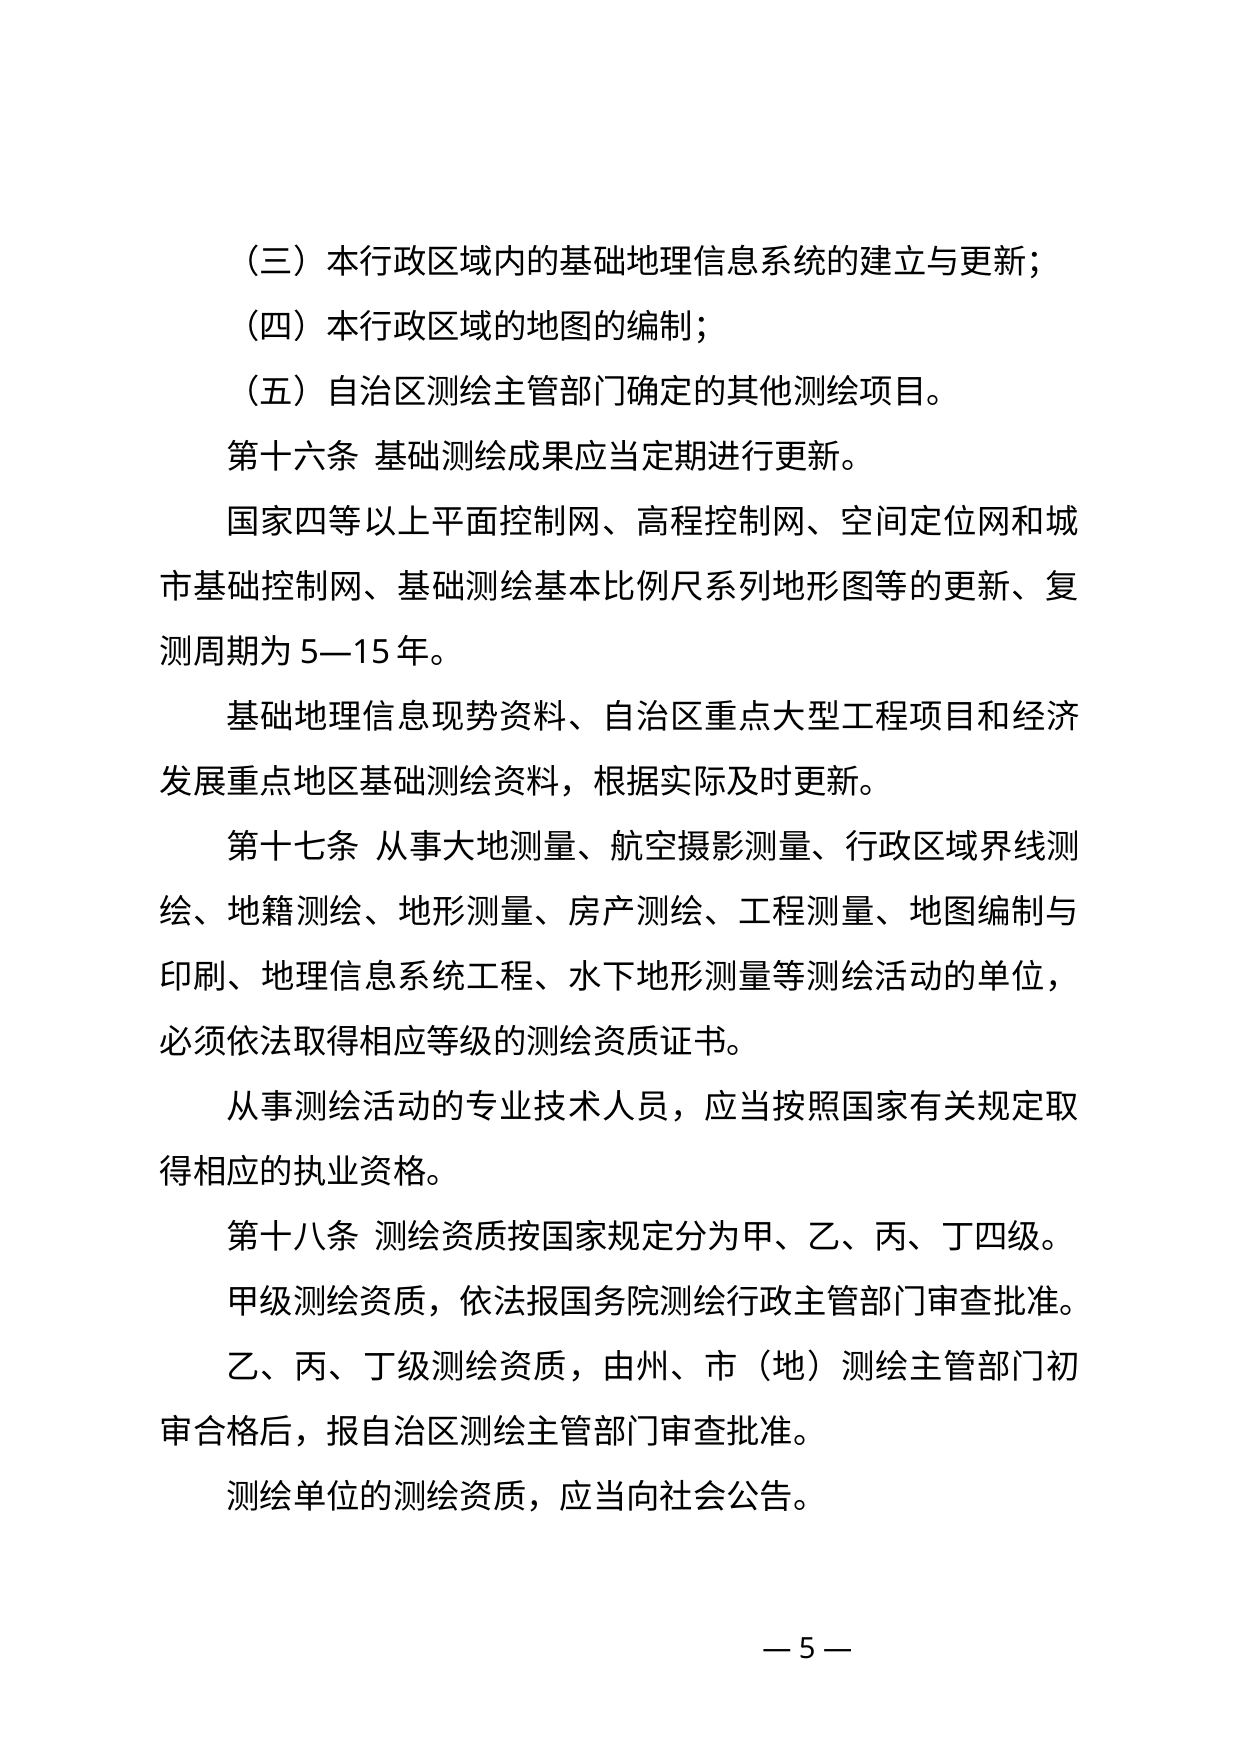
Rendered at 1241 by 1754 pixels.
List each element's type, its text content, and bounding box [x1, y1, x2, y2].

text （四）本行政区域的地图的编制； [159, 292, 1081, 357]
text 测绘单位的测绘资质，应当向社会公告。 [159, 1462, 1081, 1527]
text 第十八条 测绘资质按国家规定分为甲、乙、丙、丁四级。 [159, 1202, 1081, 1267]
text 甲级测绘资质，依法报国务院测绘行政主管部门审查批准。 [159, 1267, 1081, 1332]
text 从事测绘活动的专业技术人员，应当按照国家有关规定取得相应的执业资格。 [159, 1072, 1081, 1202]
text 第十六条 基础测绘成果应当定期进行更新。 [159, 422, 1081, 487]
text 第十七条 从事大地测量、航空摄影测量、行政区域界线测绘、地籍测绘、地形测量、房产测绘、工程测量、地图编制与印刷、地理信息系统工程、水下地形测量等测绘活动的单位，必须依法取得相应等级的测绘资质证书。 [159, 812, 1081, 1072]
text 基础地理信息现势资料、自治区重点大型工程项目和经济发展重点地区基础测绘资料，根据实际及时更新。 [159, 682, 1081, 812]
text （五）自治区测绘主管部门确定的其他测绘项目。 [159, 357, 1081, 422]
text 国家四等以上平面控制网、高程控制网、空间定位网和城市基础控制网、基础测绘基本比例尺系列地形图等的更新、复测周期为5—15年。 [159, 487, 1081, 682]
text 乙、丙、丁级测绘资质，由州、市（地）测绘主管部门初审合格后，报自治区测绘主管部门审查批准。 [159, 1332, 1081, 1462]
text （三）本行政区域内的基础地理信息系统的建立与更新； [159, 227, 1081, 292]
